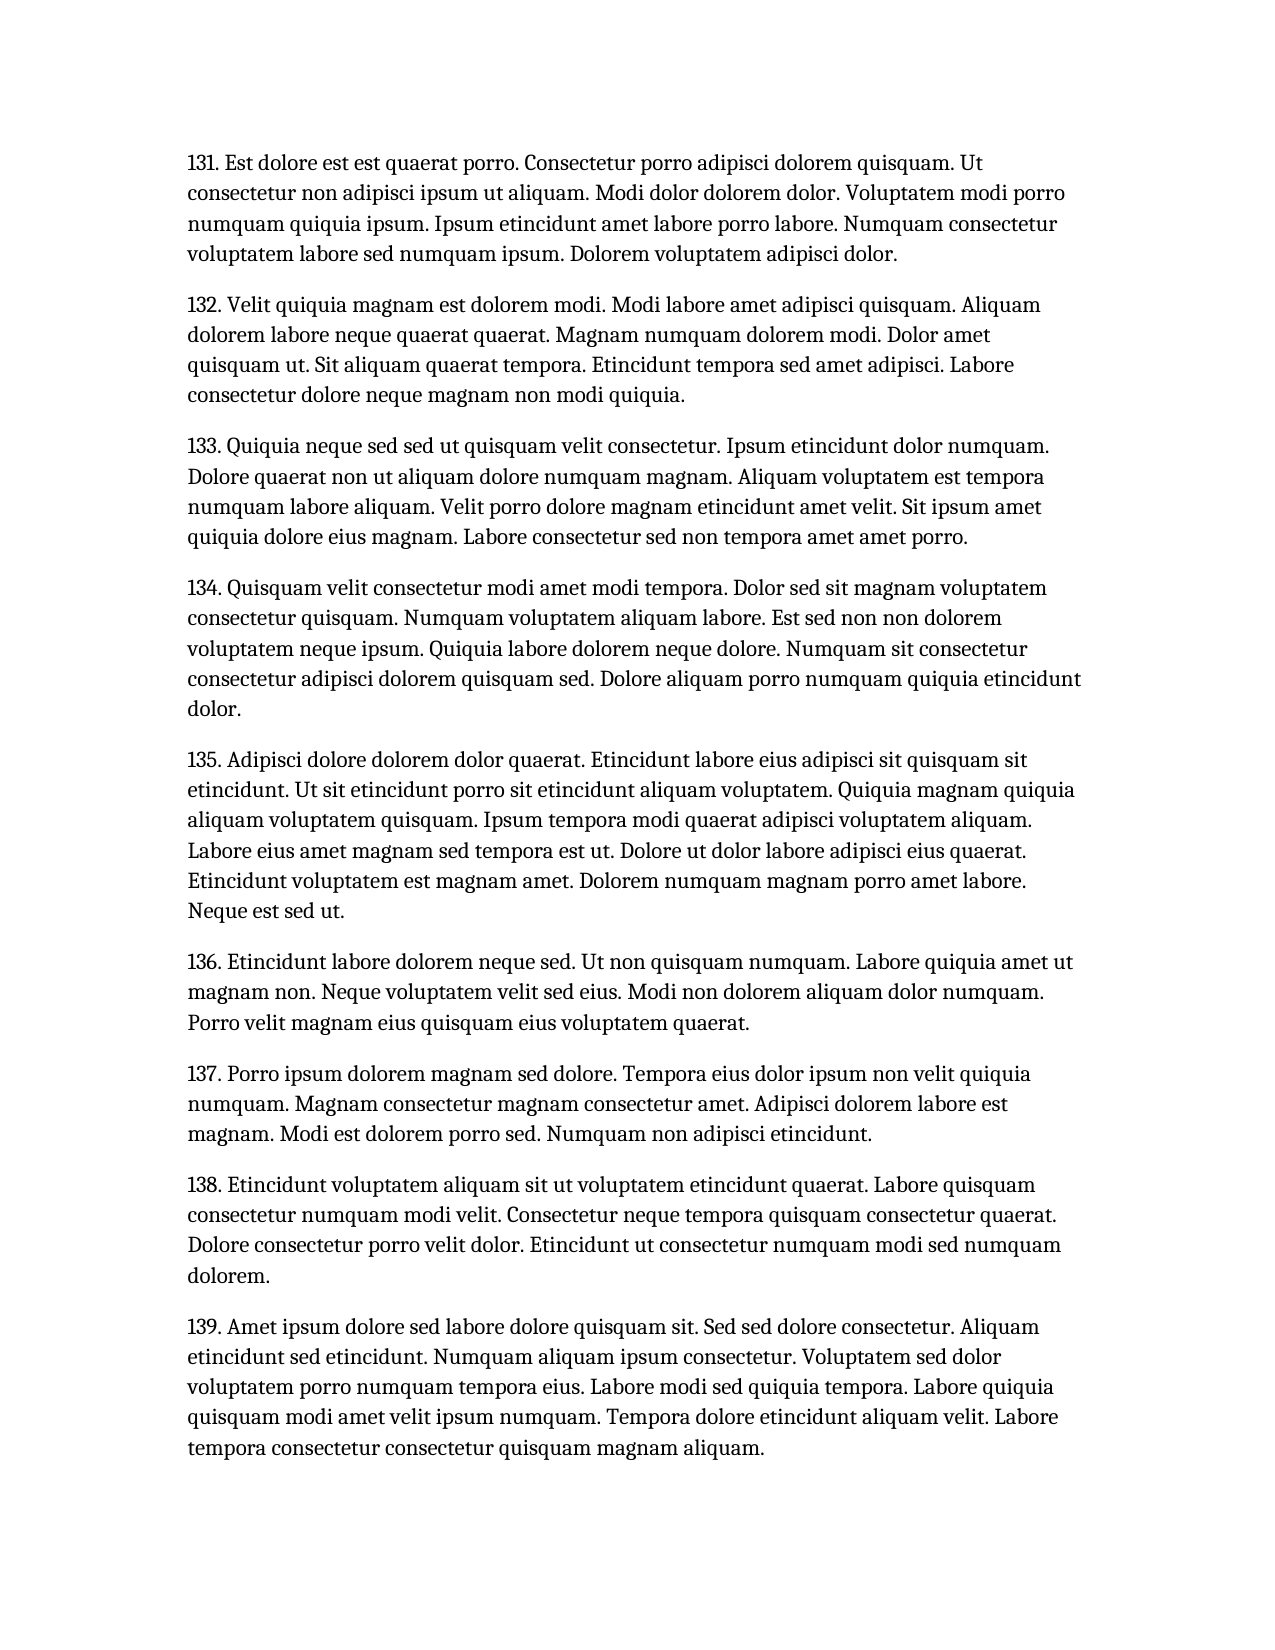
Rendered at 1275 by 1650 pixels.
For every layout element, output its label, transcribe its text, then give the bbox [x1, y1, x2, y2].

text 131. Est dolore est est quaerat porro. Consectetur porro adipisci dolorem quisquam. Ut consectetur non adipisci ipsum ut aliquam. Modi dolor dolorem dolor. Voluptatem modi porro numquam quiquia ipsum. Ipsum etincidunt amet labore porro labore. Numquam consectetur voluptatem labore sed numquam ipsum. Dolorem voluptatem adipisci dolor. [187, 150, 1087, 267]
text 133. Quiquia neque sed sed ut quisquam velit consectetur. Ipsum etincidunt dolor numquam. Dolore quaerat non ut aliquam dolore numquam magnam. Aliquam voluptatem est tempora numquam labore aliquam. Velit porro dolore magnam etincidunt amet velit. Sit ipsum amet quiquia dolore eius magnam. Labore consectetur sed non tempora amet amet porro. [187, 433, 1087, 550]
text 132. Velit quiquia magnam est dolorem modi. Modi labore amet adipisci quisquam. Aliquam dolorem labore neque quaerat quaerat. Magnam numquam dolorem modi. Dolor amet quisquam ut. Sit aliquam quaerat tempora. Etincidunt tempora sed amet adipisci. Labore consectetur dolore neque magnam non modi quiquia. [187, 292, 1087, 409]
text 137. Porro ipsum dolorem magnam sed dolore. Tempora eius dolor ipsum non velit quiquia numquam. Magnam consectetur magnam consectetur amet. Adipisci dolorem labore est magnam. Modi est dolorem porro sed. Numquam non adipisci etincidunt. [187, 1060, 1087, 1147]
text 134. Quisquam velit consectetur modi amet modi tempora. Dolor sed sit magnam voluptatem consectetur quisquam. Numquam voluptatem aliquam labore. Est sed non non dolorem voluptatem neque ipsum. Quiquia labore dolorem neque dolore. Numquam sit consectetur consectetur adipisci dolorem quisquam sed. Dolore aliquam porro numquam quiquia etincidunt dolor. [187, 575, 1087, 722]
text 135. Adipisci dolore dolorem dolor quaerat. Etincidunt labore eius adipisci sit quisquam sit etincidunt. Ut sit etincidunt porro sit etincidunt aliquam voluptatem. Quiquia magnam quiquia aliquam voluptatem quisquam. Ipsum tempora modi quaerat adipisci voluptatem aliquam. Labore eius amet magnam sed tempora est ut. Dolore ut dolor labore adipisci eius quaerat. Etincidunt voluptatem est magnam amet. Dolorem numquam magnam porro amet labore. Neque est sed ut. [187, 747, 1087, 924]
text 136. Etincidunt labore dolorem neque sed. Ut non quisquam numquam. Labore quiquia amet ut magnam non. Neque voluptatem velit sed eius. Modi non dolorem aliquam dolor numquam. Porro velit magnam eius quisquam eius voluptatem quaerat. [187, 949, 1087, 1036]
